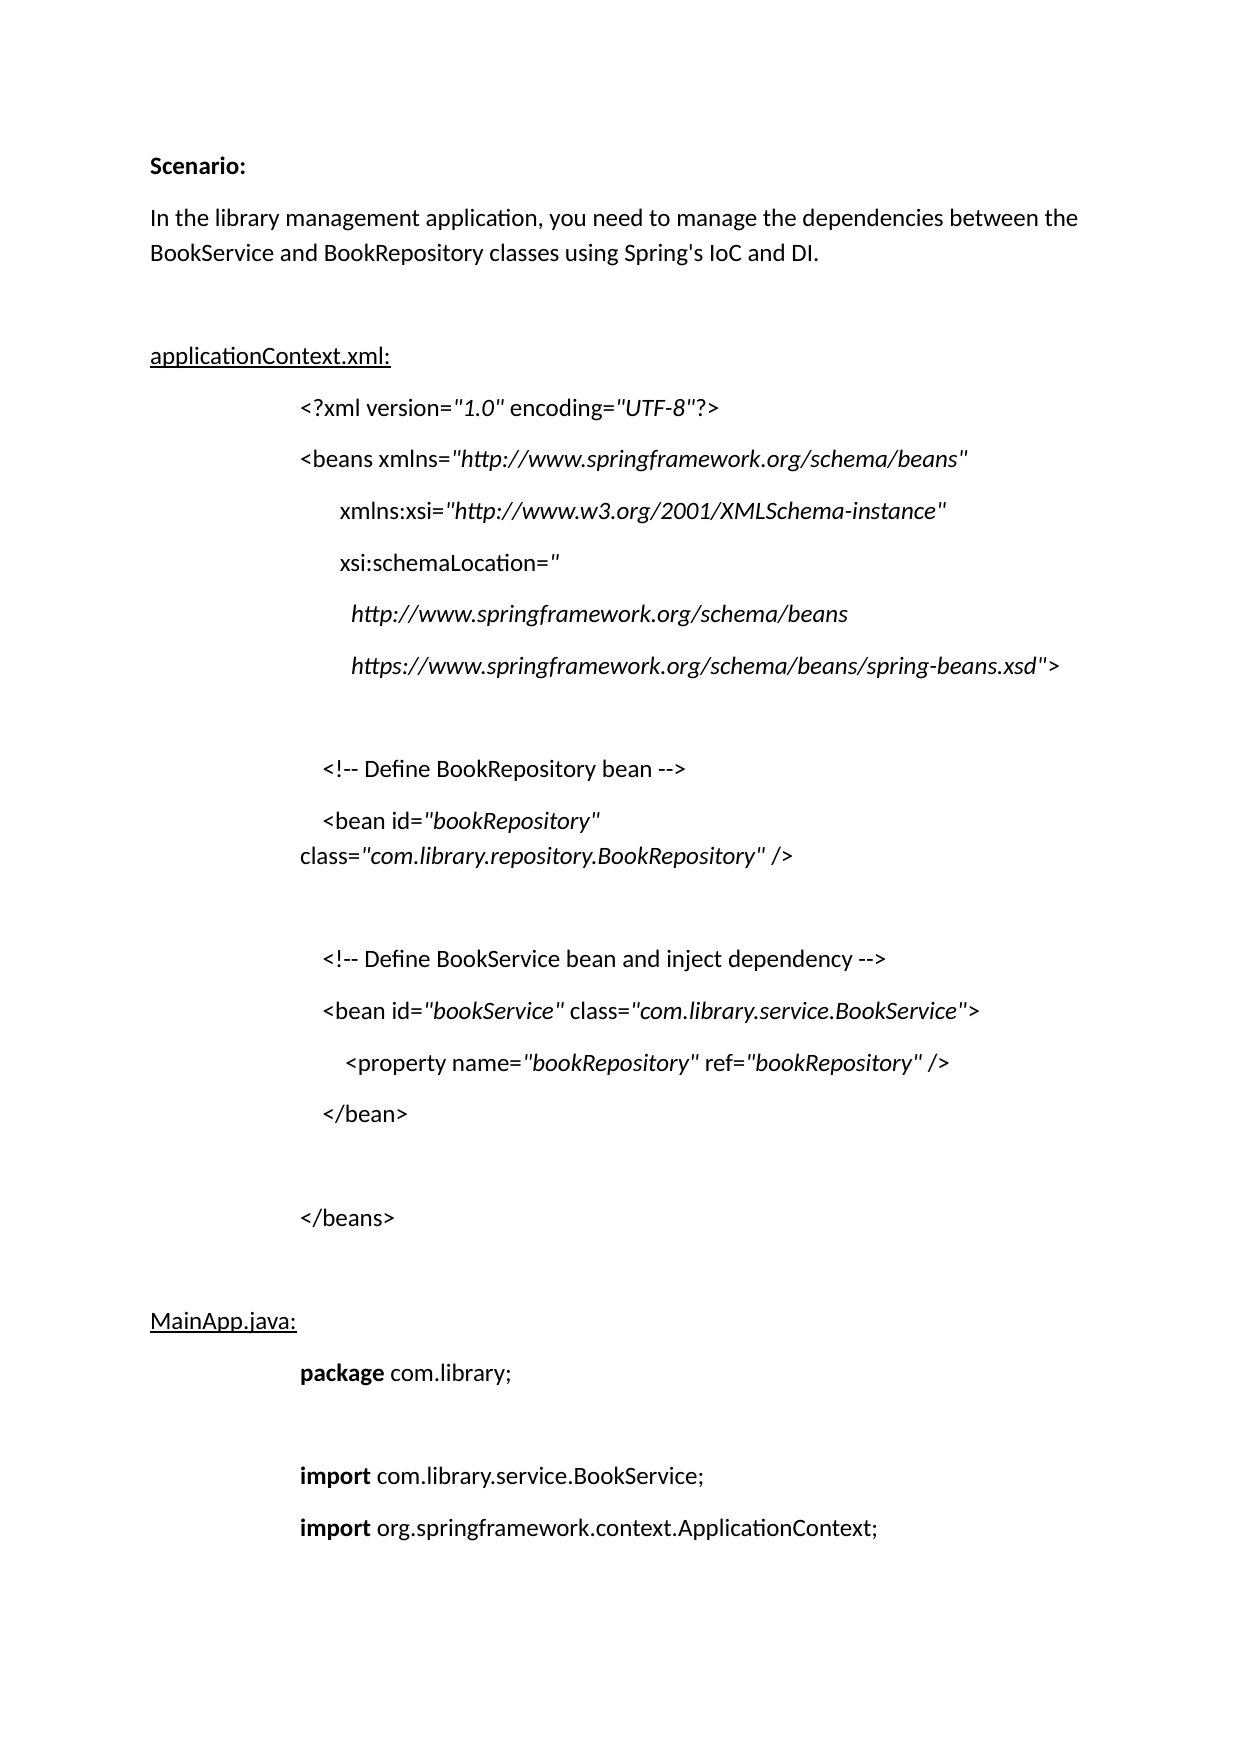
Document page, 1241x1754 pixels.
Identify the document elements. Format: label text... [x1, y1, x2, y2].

text Scenario: [150, 150, 1090, 181]
text xmlns:xsi="http://www.w3.org/2001/XMLSchema-instance" [300, 495, 1090, 526]
text </bean> [300, 1098, 1090, 1129]
text <property name="bookRepository" ref="bookRepository" /> [300, 1047, 1090, 1077]
text <!-- Define BookRepository bean --> [300, 753, 1090, 784]
text <?xml version="1.0" encoding="UTF-8"?> [300, 392, 1090, 422]
text import org.springframework.context.ApplicationContext; [300, 1512, 1090, 1542]
text applicationContext.xml: [150, 340, 1090, 371]
text xsi:schemaLocation=" [300, 547, 1090, 577]
text <bean id="bookService" class="com.library.service.BookService"> [300, 995, 1090, 1026]
text In the library management application, you need to manage the dependencies between the BookService and BookRepository classes using Spring's IoC and DI. [150, 202, 1090, 267]
text import com.library.service.BookService; [300, 1460, 1090, 1491]
text </beans> [300, 1202, 1090, 1232]
text https://www.springframework.org/schema/beans/spring-beans.xsd"> [300, 650, 1090, 681]
text <bean id="bookRepository" class="com.library.repository.BookRepository" /> [300, 805, 1090, 871]
text http://www.springframework.org/schema/beans [300, 598, 1090, 629]
text <beans xmlns="http://www.springframework.org/schema/beans" [300, 443, 1090, 474]
text <!-- Define BookService bean and inject dependency --> [300, 943, 1090, 974]
text MainApp.java: [150, 1305, 1090, 1336]
text package com.library; [300, 1357, 1090, 1387]
